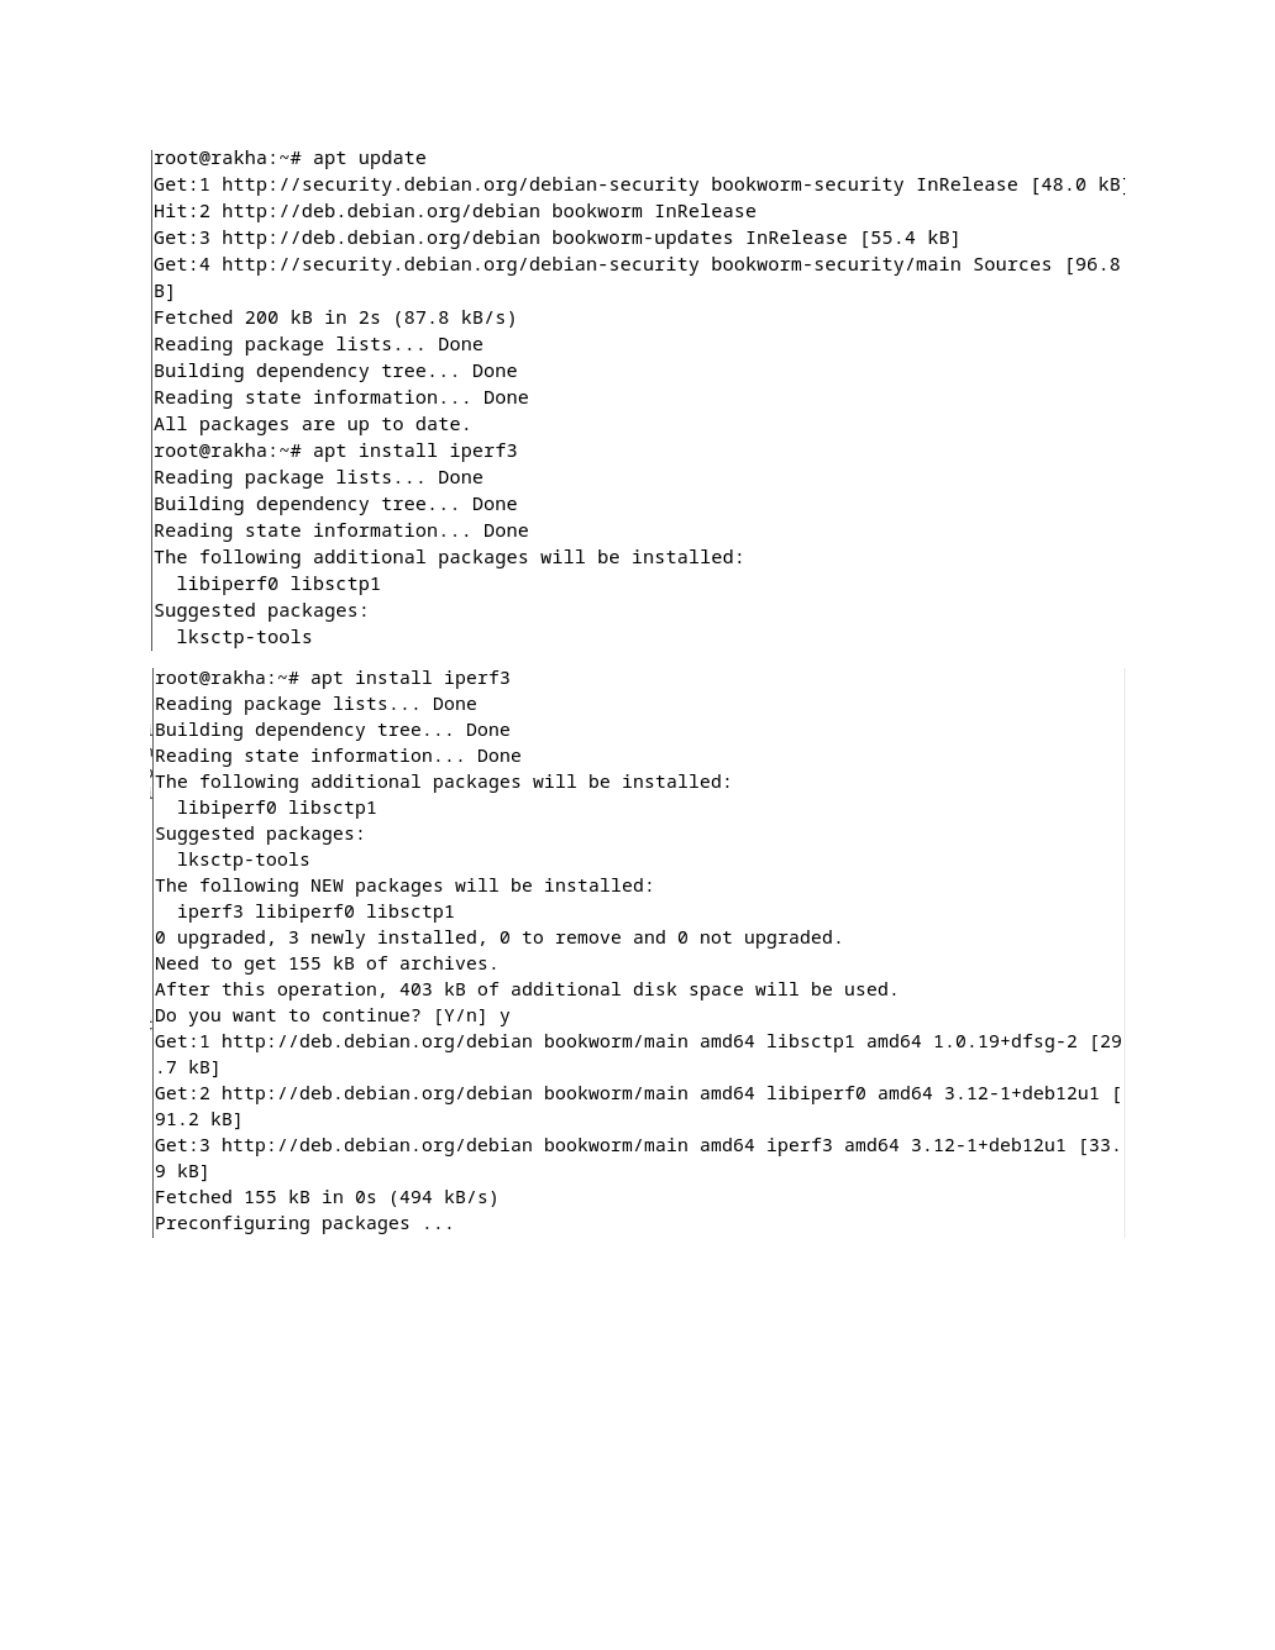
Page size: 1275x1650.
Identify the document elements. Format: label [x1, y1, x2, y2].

picture [150, 668, 1125, 1238]
picture [150, 150, 1125, 651]
